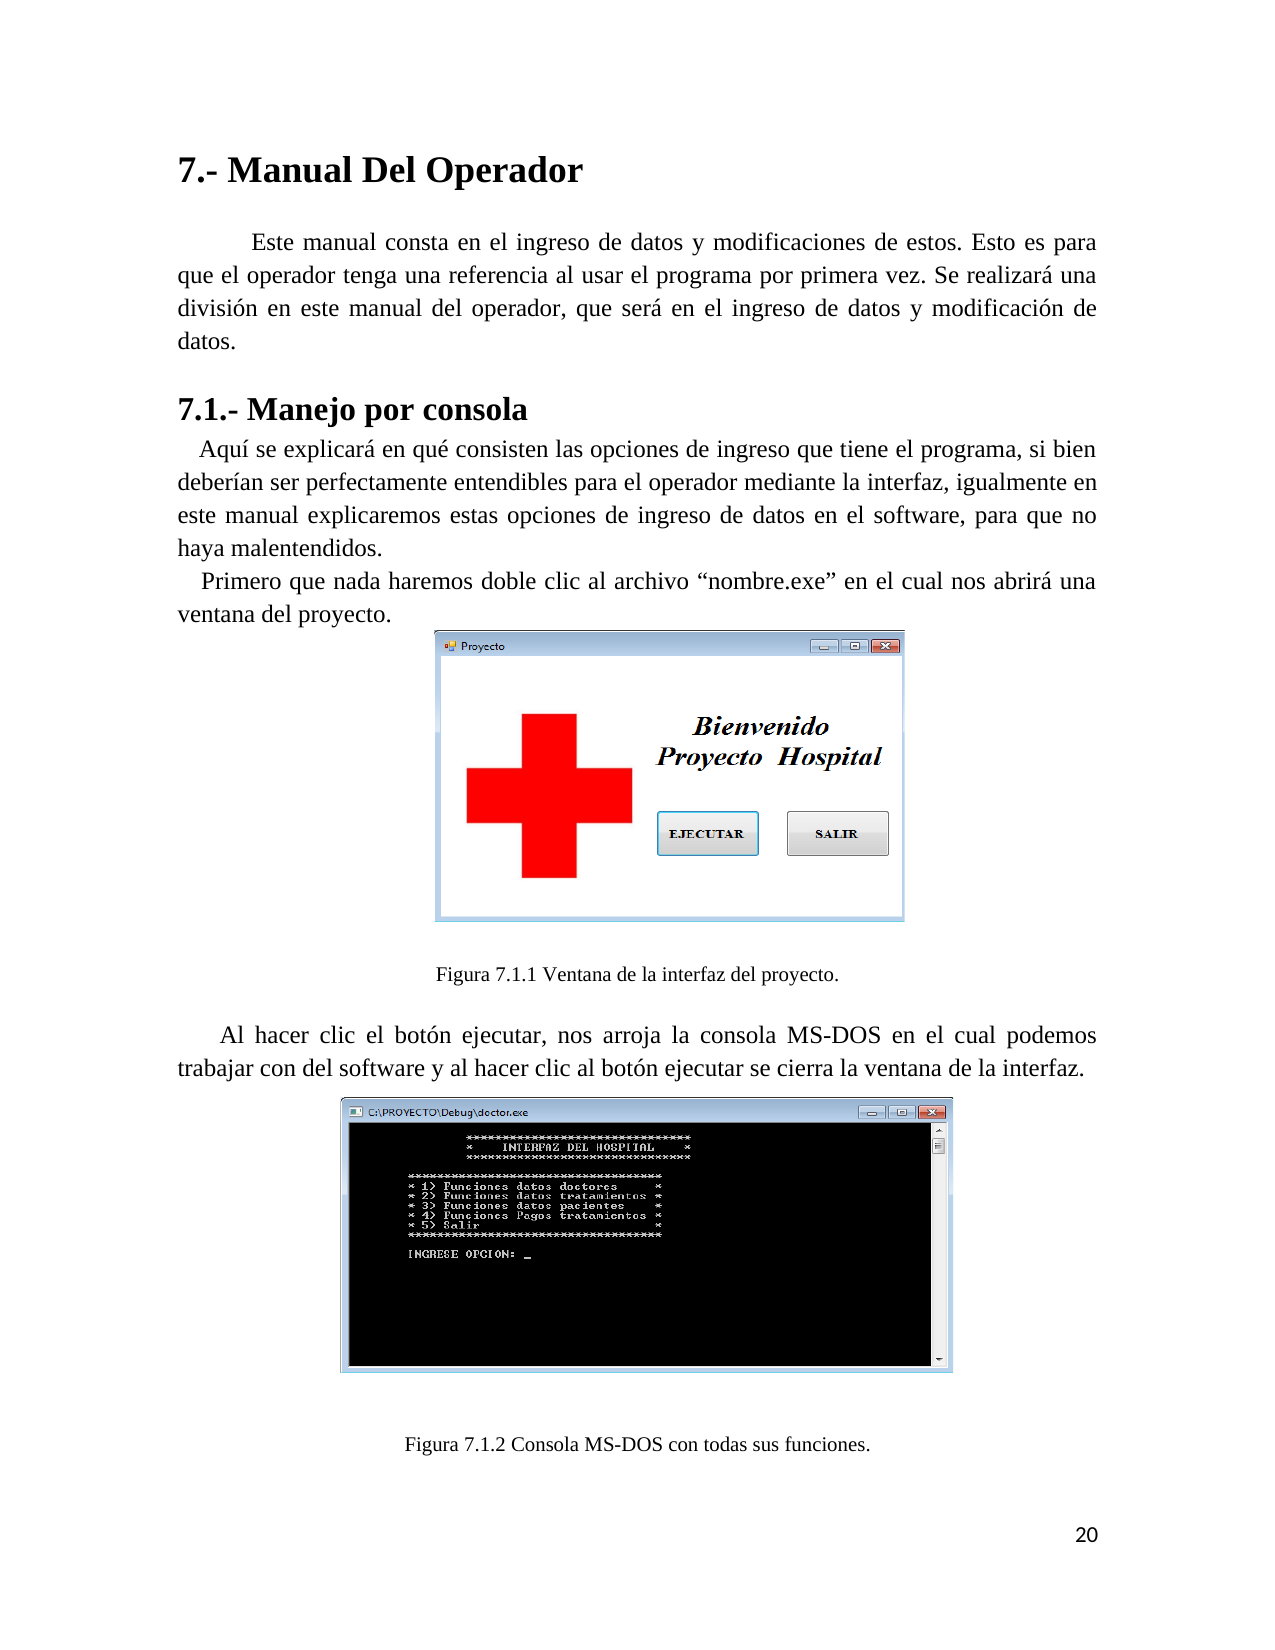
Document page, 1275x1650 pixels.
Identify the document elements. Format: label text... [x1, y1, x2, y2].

text Aquí se explicará en qué consisten las opciones de ingreso que tiene el programa, si bien deberían ser perfectamente entendibles para el operador mediante la interfaz, igualmente en este manual explicaremos estas opciones de ingreso de datos en el software, para que no haya malentendidos. [177, 434, 1098, 562]
picture [434, 630, 905, 922]
text Figura 7.1.2 Consola MS-DOS con todas sus funciones. [177, 1432, 1098, 1456]
text Al hacer clic el botón ejecutar, nos arroja la consola MS-DOS en el cual podemos trabajar con del software y al hacer clic al botón ejecutar se cierra la ventana de la interfaz. [177, 1020, 1098, 1082]
text Primero que nada haremos doble clic al archivo “nombre.exe” en el cual nos abrirá una ventana del proyecto. [177, 566, 1098, 628]
text Figura 7.1.1 Ventana de la interfaz del proyecto. [177, 962, 1098, 986]
picture [340, 1097, 954, 1373]
text 7.- Manual Del Operador [177, 148, 1098, 191]
text Este manual consta en el ingreso de datos y modificaciones de estos. Esto es para que el operador tenga una referencia al usar el programa por primera vez. Se realizará una división en este manual del operador, que será en el ingreso de datos y modificación de datos. [177, 227, 1098, 355]
text 7.1.- Manejo por consola [177, 390, 1098, 428]
